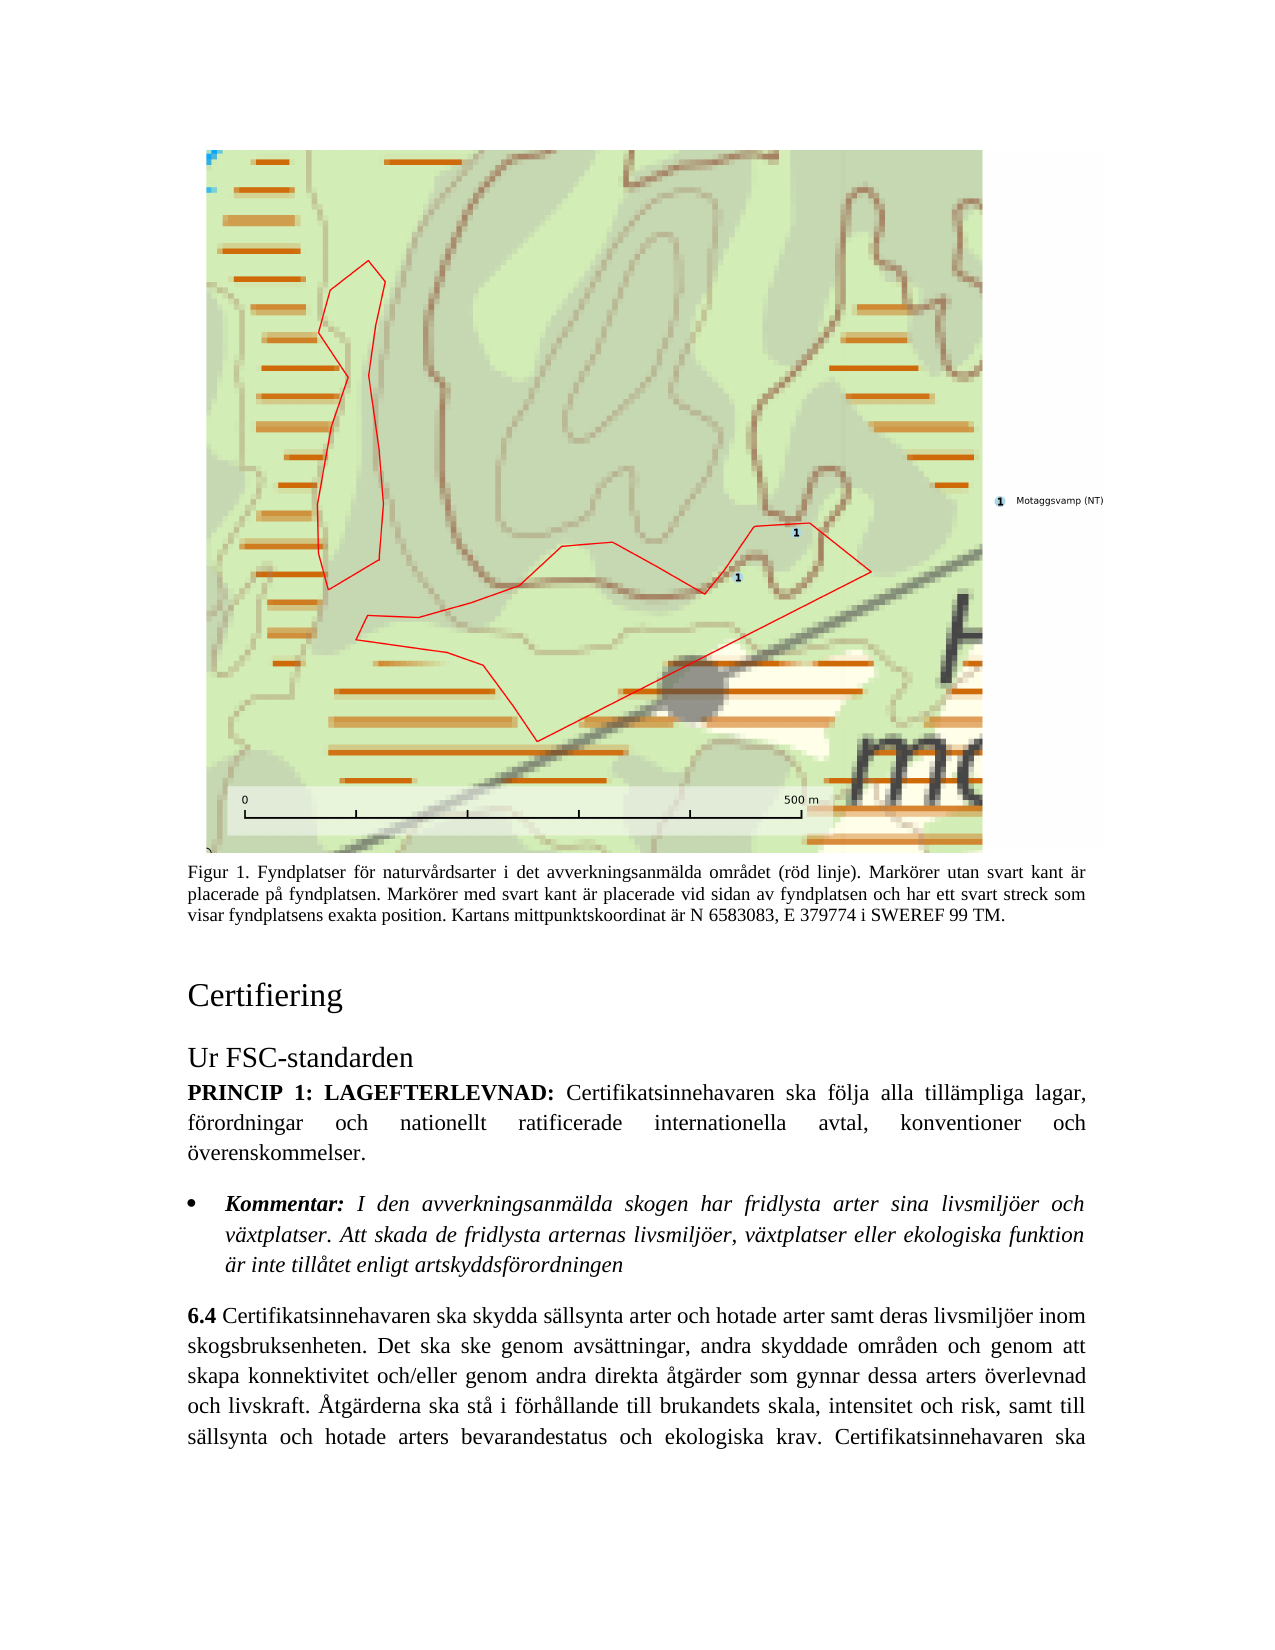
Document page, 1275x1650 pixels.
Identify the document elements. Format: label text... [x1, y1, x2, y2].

picture [206, 150, 1107, 853]
list Kommentar: I den avverkningsanmälda skogen har fridlysta arter sina livsmiljöer och växtplatser. Att skada de fridlysta arternas livsmiljöer, växtplatser eller ekologiska funktion är inte tillåtet enligt artskyddsförordningen [187, 1190, 1087, 1277]
text Figur 1. Fyndplatser för naturvårdsarter i det avverkningsanmälda området (röd linje). Markörer utan svart kant är placerade på fyndplatsen. Markörer med svart kant är placerade vid sidan av fyndplatsen och har ett svart streck som visar fyndplatsens exakta position. Kartans mittpunktskoordinat är N 6583083, E 379774 i SWEREF 99 TM. [187, 861, 1087, 926]
subtitle Certifiering [187, 976, 1087, 1014]
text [187, 1302, 1087, 1449]
subtitle Ur FSC-standarden [187, 1040, 1087, 1074]
text PRINCIP 1: LAGEFTERLEVNAD: Certifikatsinnehavaren ska följa alla tillämpliga lagar, förordningar och nationellt ratificerade internationella avtal, konventioner och överenskommelser. [187, 1079, 1087, 1166]
